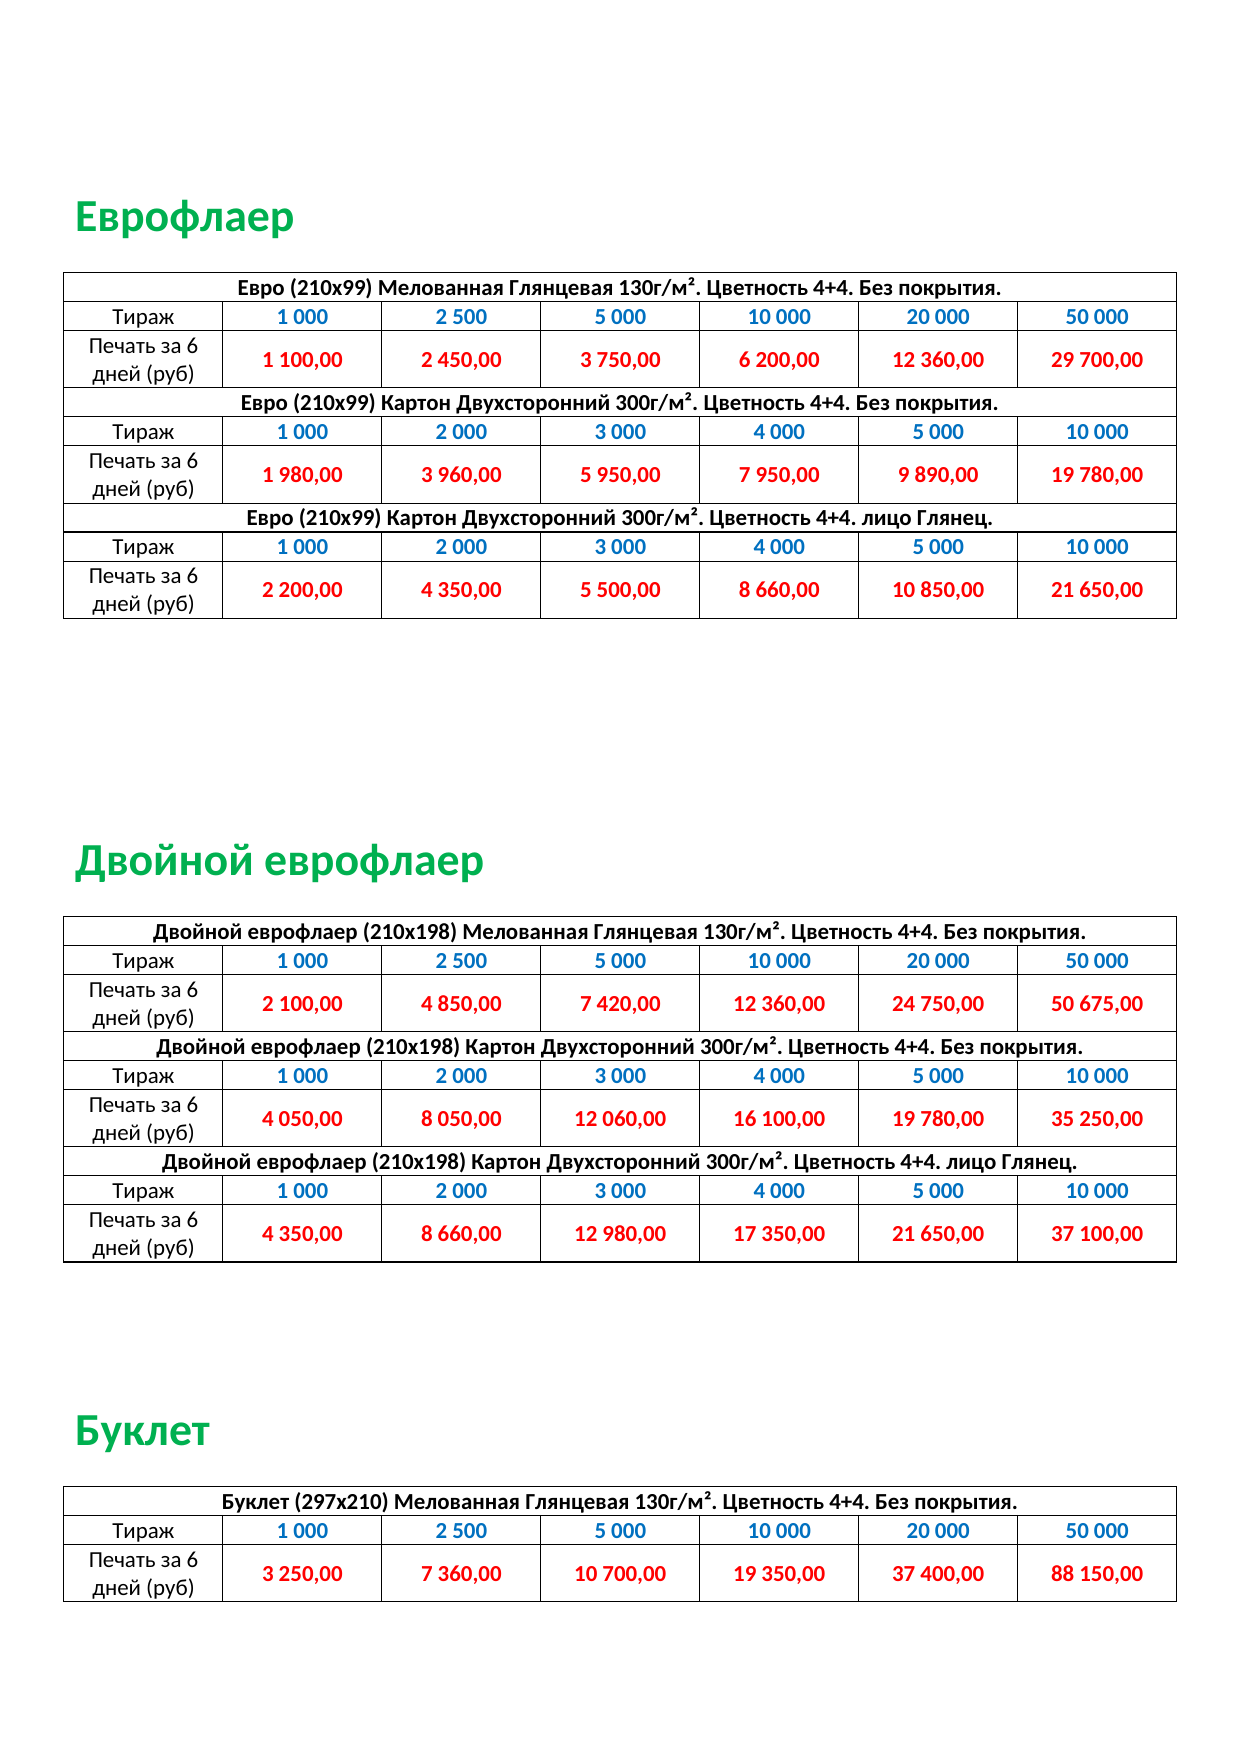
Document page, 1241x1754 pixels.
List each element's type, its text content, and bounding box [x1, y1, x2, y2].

table_cell 1 000 [223, 946, 381, 974]
table_cell 2 000 [382, 533, 540, 561]
table_cell 19 780,00 [1018, 446, 1176, 502]
table_cell 35 250,00 [1018, 1090, 1176, 1146]
table_cell 20 000 [859, 1516, 1017, 1544]
table_cell 37 100,00 [1018, 1205, 1176, 1261]
table_cell 19 780,00 [859, 1090, 1017, 1146]
table_cell 50 000 [1018, 1516, 1176, 1544]
table_cell Печать за 6 дней (руб) [64, 975, 222, 1031]
table_cell Печать за 6 дней (руб) [64, 562, 222, 618]
text Еврофлаер [75, 187, 1165, 243]
table_cell 7 360,00 [382, 1545, 540, 1601]
table_cell 2 500 [382, 1516, 540, 1544]
table_cell 9 890,00 [859, 446, 1017, 502]
table_cell 4 000 [700, 533, 858, 561]
table_cell Тираж [64, 417, 222, 445]
table_cell Тираж [64, 1061, 222, 1089]
table_cell Евро (210x99) Картон Двухсторонний 300г/м². Цветность 4+4. лицо Глянец. [64, 504, 1176, 531]
table_cell 29 700,00 [1018, 331, 1176, 387]
table_cell 24 750,00 [859, 975, 1017, 1031]
table_cell 4 350,00 [382, 562, 540, 618]
table_cell 5 000 [541, 1516, 699, 1544]
table_cell 5 000 [859, 533, 1017, 561]
table_cell 4 000 [700, 417, 858, 445]
table_cell 21 650,00 [859, 1205, 1017, 1261]
table_header Двойной еврофлаер (210x198) Мелованная Глянцевая 130г/м². Цветность 4+4. Без покрытия. [64, 917, 1176, 945]
table_cell 1 000 [223, 417, 381, 445]
table_cell 8 050,00 [382, 1090, 540, 1146]
table_cell 5 950,00 [541, 446, 699, 502]
table_cell 2 450,00 [382, 331, 540, 387]
table_cell 17 350,00 [700, 1205, 858, 1261]
table_cell Евро (210x99) Картон Двухсторонний 300г/м². Цветность 4+4. Без покрытия. [64, 388, 1176, 416]
table_cell 5 000 [859, 417, 1017, 445]
table_cell 50 000 [1018, 302, 1176, 330]
table_cell 10 000 [700, 1516, 858, 1544]
table_cell 5 000 [859, 1061, 1017, 1089]
table_cell 1 980,00 [223, 446, 381, 502]
table_cell 5 000 [541, 946, 699, 974]
table_cell Тираж [64, 302, 222, 330]
table_cell Печать за 6 дней (руб) [64, 331, 222, 387]
table_cell 10 850,00 [859, 562, 1017, 618]
table_cell Тираж [64, 946, 222, 974]
table_cell 10 000 [1018, 1061, 1176, 1089]
table_cell Тираж [64, 533, 222, 561]
table_cell 3 000 [541, 1176, 699, 1204]
table_cell 4 000 [700, 1176, 858, 1204]
table_cell 50 675,00 [1018, 975, 1176, 1031]
table_cell 2 500 [382, 946, 540, 974]
table_cell Печать за 6 дней (руб) [64, 1545, 222, 1601]
table_cell Двойной еврофлаер (210x198) Картон Двухсторонний 300г/м². Цветность 4+4. лицо Глянец. [64, 1147, 1176, 1175]
table_cell 12 360,00 [700, 975, 858, 1031]
table_cell 3 250,00 [223, 1545, 381, 1601]
table_cell Печать за 6 дней (руб) [64, 1205, 222, 1261]
table_cell 5 000 [541, 302, 699, 330]
table_cell 2 000 [382, 1176, 540, 1204]
table_cell 10 000 [1018, 533, 1176, 561]
table_cell 12 060,00 [541, 1090, 699, 1146]
table_cell 10 700,00 [541, 1545, 699, 1601]
table_cell 12 980,00 [541, 1205, 699, 1261]
table_cell 1 000 [223, 302, 381, 330]
table_cell 10 000 [1018, 1176, 1176, 1204]
table_cell 3 750,00 [541, 331, 699, 387]
table_cell 2 100,00 [223, 975, 381, 1031]
table_cell 4 050,00 [223, 1090, 381, 1146]
table_cell Печать за 6 дней (руб) [64, 1090, 222, 1146]
table_cell 3 000 [541, 417, 699, 445]
table_cell 10 000 [700, 946, 858, 974]
table_cell Тираж [64, 1176, 222, 1204]
table_cell 1 000 [223, 1516, 381, 1544]
table_cell 1 000 [223, 1176, 381, 1204]
table_header Буклет (297x210) Мелованная Глянцевая 130г/м². Цветность 4+4. Без покрытия. [64, 1487, 1176, 1515]
table_cell 12 360,00 [859, 331, 1017, 387]
table_cell 50 000 [1018, 946, 1176, 974]
table_cell 10 000 [1018, 417, 1176, 445]
table_cell 19 350,00 [700, 1545, 858, 1601]
table_cell 16 100,00 [700, 1090, 858, 1146]
table_cell 4 350,00 [223, 1205, 381, 1261]
table_cell 6 200,00 [700, 331, 858, 387]
text Двойной еврофлаер [75, 831, 1165, 887]
table_cell 20 000 [859, 946, 1017, 974]
table_cell 7 420,00 [541, 975, 699, 1031]
table_cell 7 950,00 [700, 446, 858, 502]
table_cell 37 400,00 [859, 1545, 1017, 1601]
table_cell 21 650,00 [1018, 562, 1176, 618]
table_cell 88 150,00 [1018, 1545, 1176, 1601]
table_cell 1 100,00 [223, 331, 381, 387]
table_cell 3 000 [541, 533, 699, 561]
table_cell 2 000 [382, 417, 540, 445]
table_cell 1 000 [223, 533, 381, 561]
table_cell 20 000 [859, 302, 1017, 330]
table_cell 10 000 [700, 302, 858, 330]
table_cell 2 000 [382, 1061, 540, 1089]
table_cell 8 660,00 [700, 562, 858, 618]
table_cell 1 000 [223, 1061, 381, 1089]
table_cell 8 660,00 [382, 1205, 540, 1261]
table_cell 5 000 [859, 1176, 1017, 1204]
table_header Евро (210x99) Мелованная Глянцевая 130г/м². Цветность 4+4. Без покрытия. [64, 273, 1176, 301]
table_cell Двойной еврофлаер (210x198) Картон Двухсторонний 300г/м². Цветность 4+4. Без покрытия. [64, 1032, 1176, 1060]
table_cell 3 000 [541, 1061, 699, 1089]
table_cell 4 000 [700, 1061, 858, 1089]
text Буклет [75, 1401, 1165, 1457]
table_cell Печать за 6 дней (руб) [64, 446, 222, 502]
table_cell Тираж [64, 1516, 222, 1544]
table_cell 3 960,00 [382, 446, 540, 502]
table_cell 2 200,00 [223, 562, 381, 618]
table_cell 5 500,00 [541, 562, 699, 618]
table_cell 2 500 [382, 302, 540, 330]
table_cell 4 850,00 [382, 975, 540, 1031]
